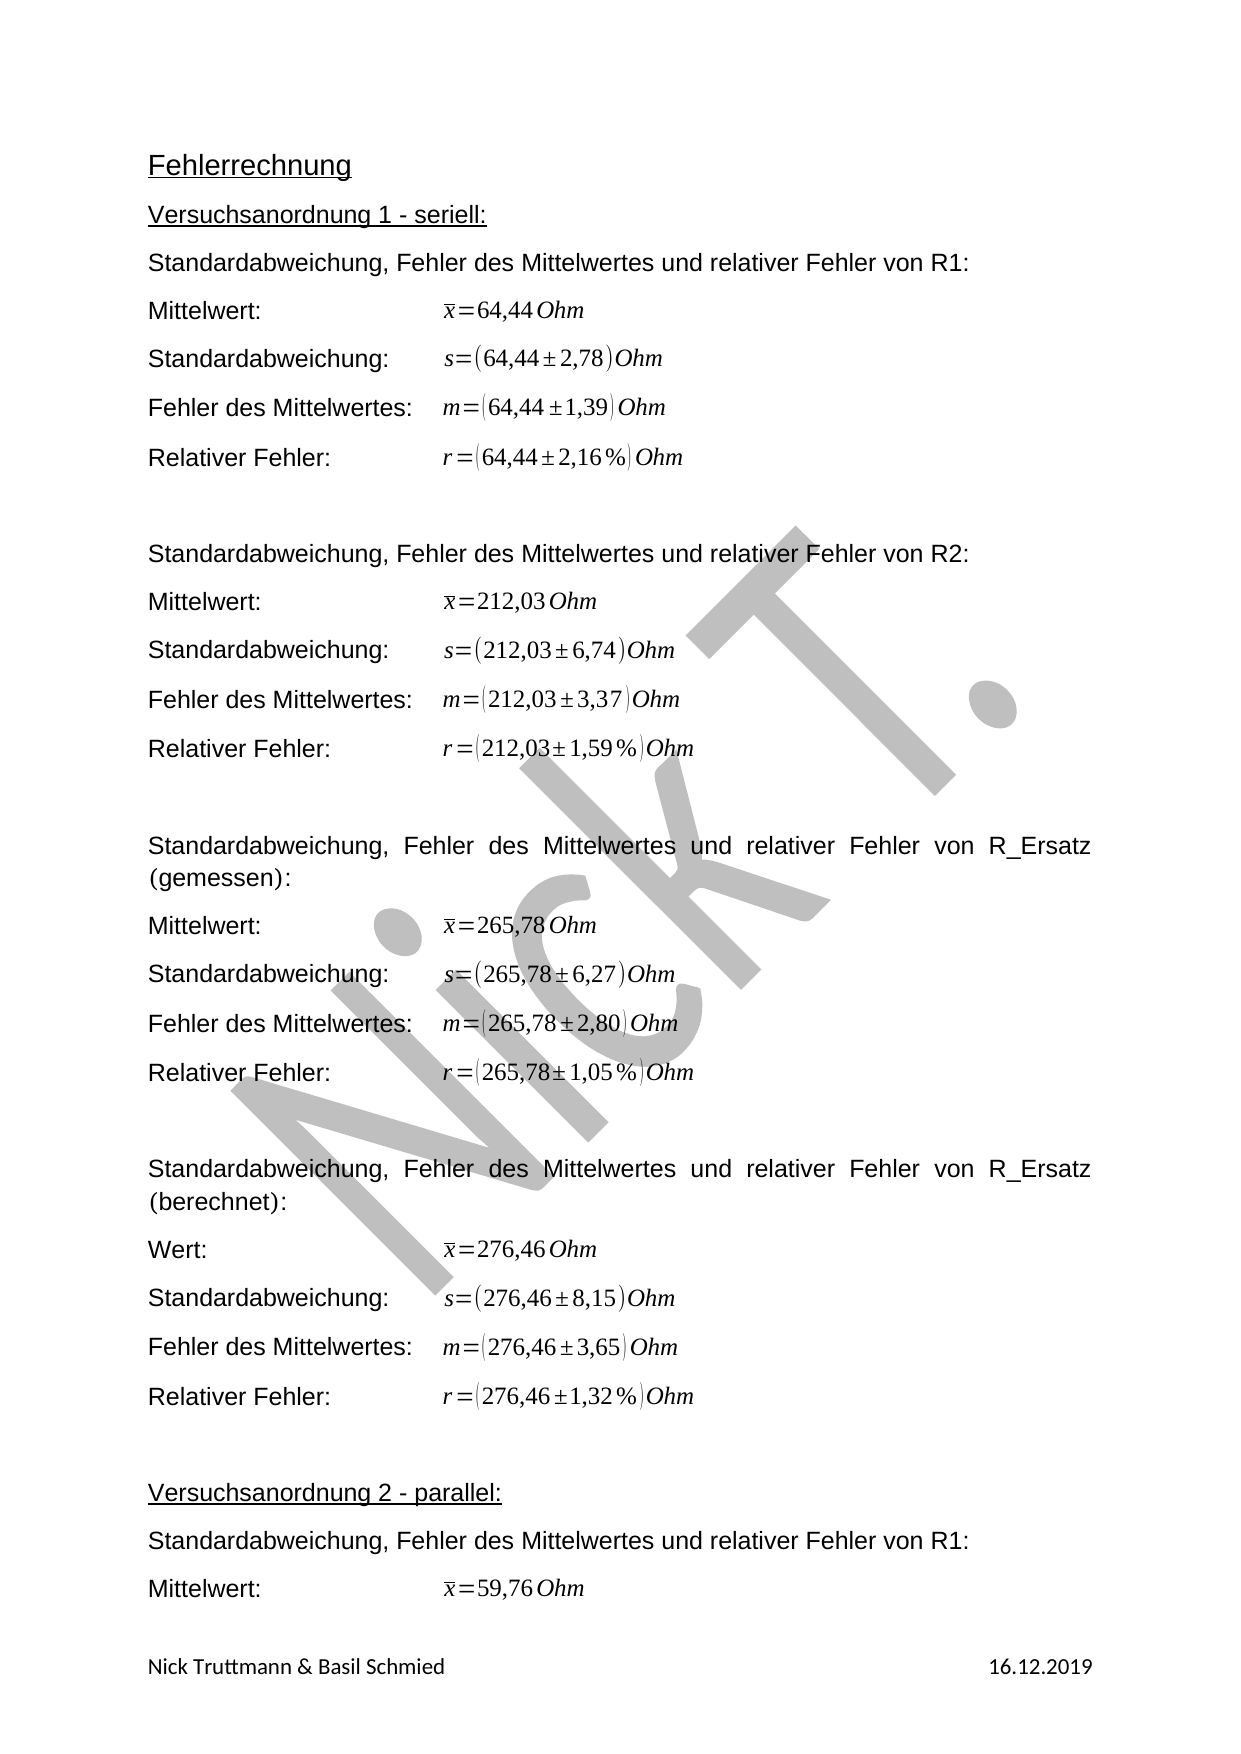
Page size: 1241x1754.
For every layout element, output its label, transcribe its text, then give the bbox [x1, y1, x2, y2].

text Relativer Fehler: [148, 1057, 1093, 1088]
text Fehlerrechnung [148, 148, 1093, 181]
text Standardabweichung, Fehler des Mittelwertes und relativer Fehler von R1: [148, 248, 1093, 277]
text Standardabweichung: [148, 635, 1093, 665]
text Relativer Fehler: [148, 1381, 1093, 1412]
text Standardabweichung: [148, 1282, 1093, 1312]
text Mittelwert: [148, 296, 1093, 324]
text Mittelwert: [148, 1574, 1093, 1602]
text Mittelwert: [148, 587, 1093, 616]
text Standardabweichung, Fehler des Mittelwertes und relativer Fehler von R_Ersatz (berechnet): [148, 1154, 1093, 1216]
text Standardabweichung, Fehler des Mittelwertes und relativer Fehler von R_Ersatz (gemessen): [148, 831, 1093, 892]
text Fehler des Mittelwertes: [148, 684, 1093, 714]
text Fehler des Mittelwertes: [148, 1331, 1093, 1362]
text Mittelwert: [148, 911, 1093, 940]
text Relativer Fehler: [148, 733, 1093, 764]
text Standardabweichung, Fehler des Mittelwertes und relativer Fehler von R1: [148, 1526, 1093, 1555]
text Fehler des Mittelwertes: [148, 392, 1093, 423]
text Wert: [148, 1235, 1093, 1263]
text Versuchsanordnung 1 - seriell: [148, 200, 1093, 229]
text Standardabweichung: [148, 959, 1093, 989]
text Relativer Fehler: [148, 442, 1093, 473]
text Fehler des Mittelwertes: [148, 1008, 1093, 1038]
text Versuchsanordnung 2 - parallel: [148, 1478, 1093, 1507]
text Standardabweichung: [148, 343, 1093, 373]
text Standardabweichung, Fehler des Mittelwertes und relativer Fehler von R2: [148, 539, 1093, 568]
